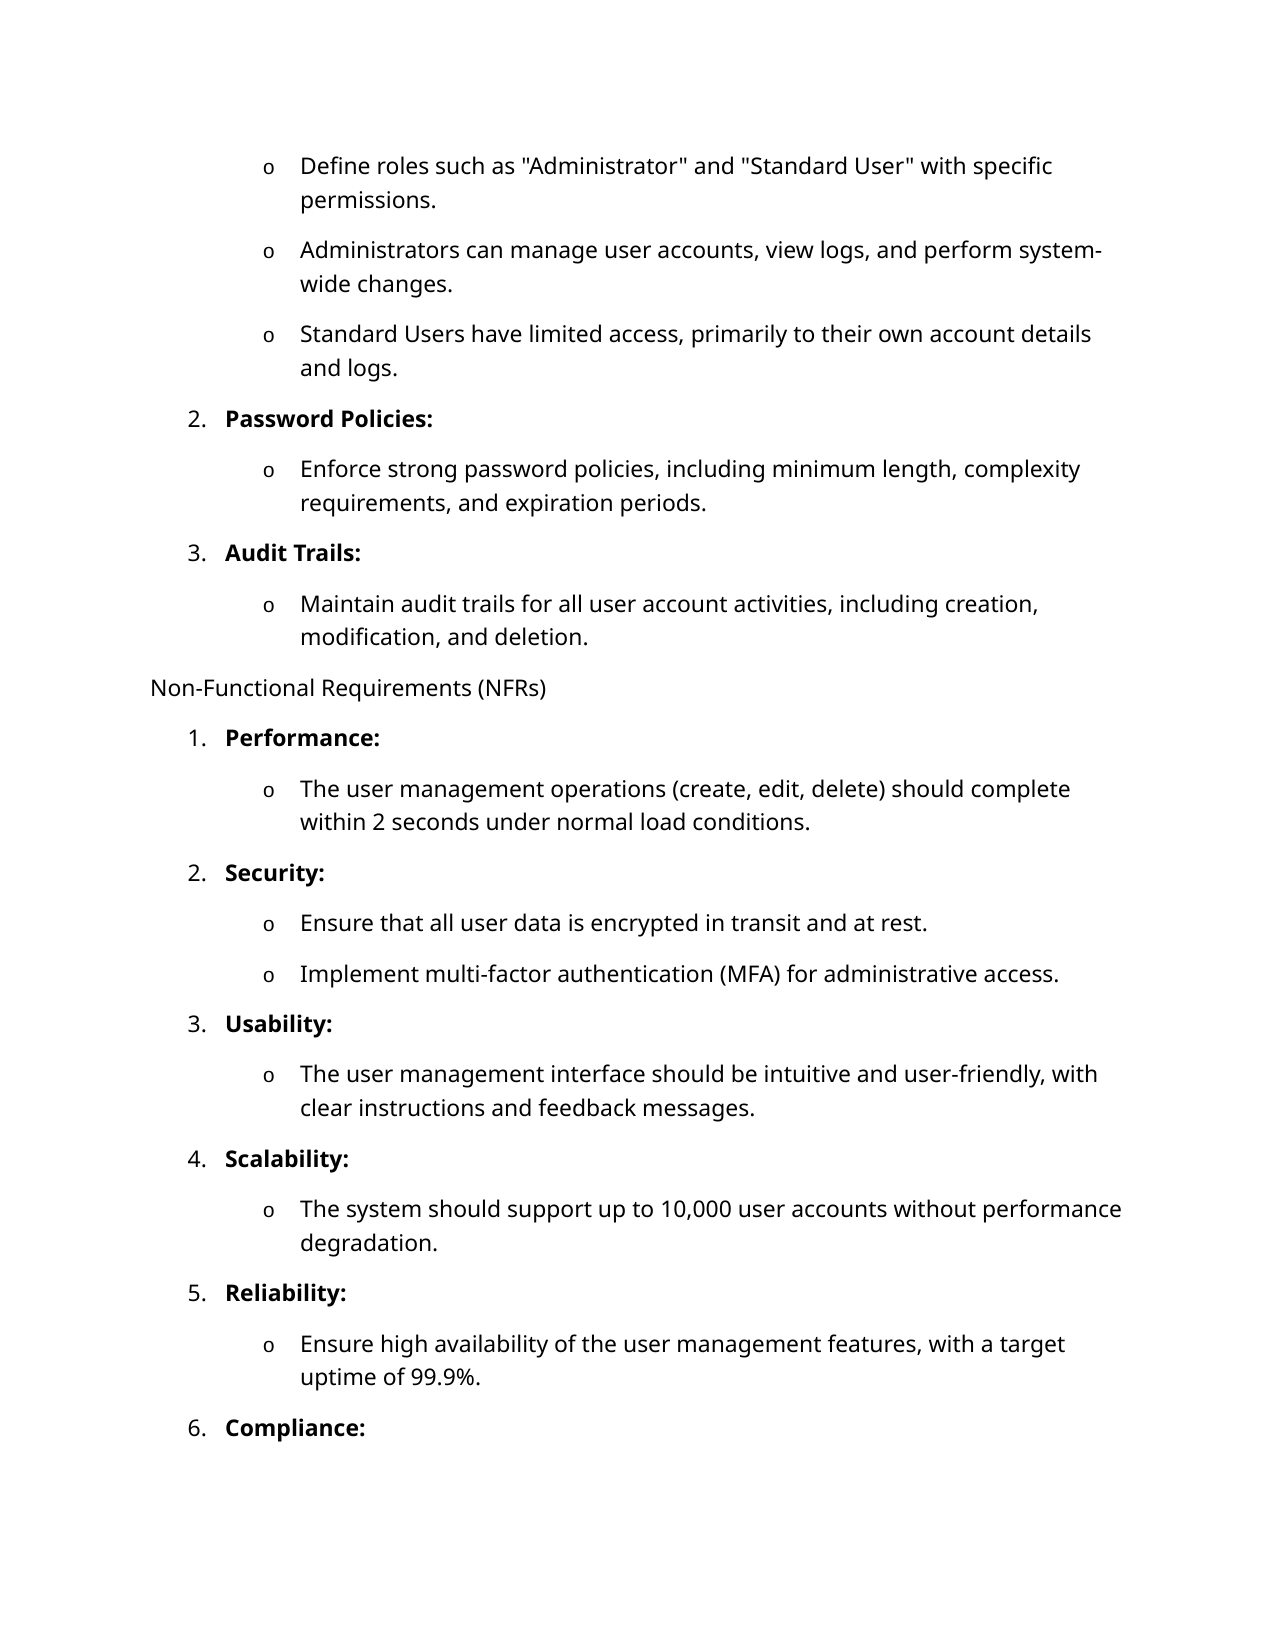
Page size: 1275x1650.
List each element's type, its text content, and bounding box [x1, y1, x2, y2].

list Define roles such as "Administrator" and "Standard User" with specific permissions. [262, 150, 1125, 215]
list Administrators can manage user accounts, view logs, and perform system-wide changes. [262, 234, 1125, 299]
list Ensure that all user data is encrypted in transit and at rest. [262, 907, 1125, 938]
list The user management interface should be intuitive and user-friendly, with clear instructions and feedback messages. [262, 1058, 1125, 1123]
list Implement multi-factor authentication (MFA) for administrative access. [262, 957, 1125, 989]
list Ensure high availability of the user management features, with a target uptime of 99.9%. [262, 1327, 1125, 1392]
list Maintain audit trails for all user account activities, including creation, modification, and deletion. [262, 587, 1125, 652]
list Performance: [187, 722, 1125, 753]
list Enforce strong password policies, including minimum length, complexity requirements, and expiration periods. [262, 453, 1125, 518]
list Usability: [187, 1008, 1125, 1039]
list Compliance: [187, 1412, 1125, 1443]
list Scalability: [187, 1142, 1125, 1174]
list Standard Users have limited access, primarily to their own account details and logs. [262, 318, 1125, 383]
list Security: [187, 857, 1125, 888]
list The system should support up to 10,000 user accounts without performance degradation. [262, 1193, 1125, 1258]
text Non-Functional Requirements (NFRs) [150, 672, 1125, 703]
list Reliability: [187, 1277, 1125, 1308]
list Audit Trails: [187, 537, 1125, 568]
list The user management operations (create, edit, delete) should complete within 2 seconds under normal load conditions. [262, 772, 1125, 837]
list Password Policies: [187, 402, 1125, 434]
